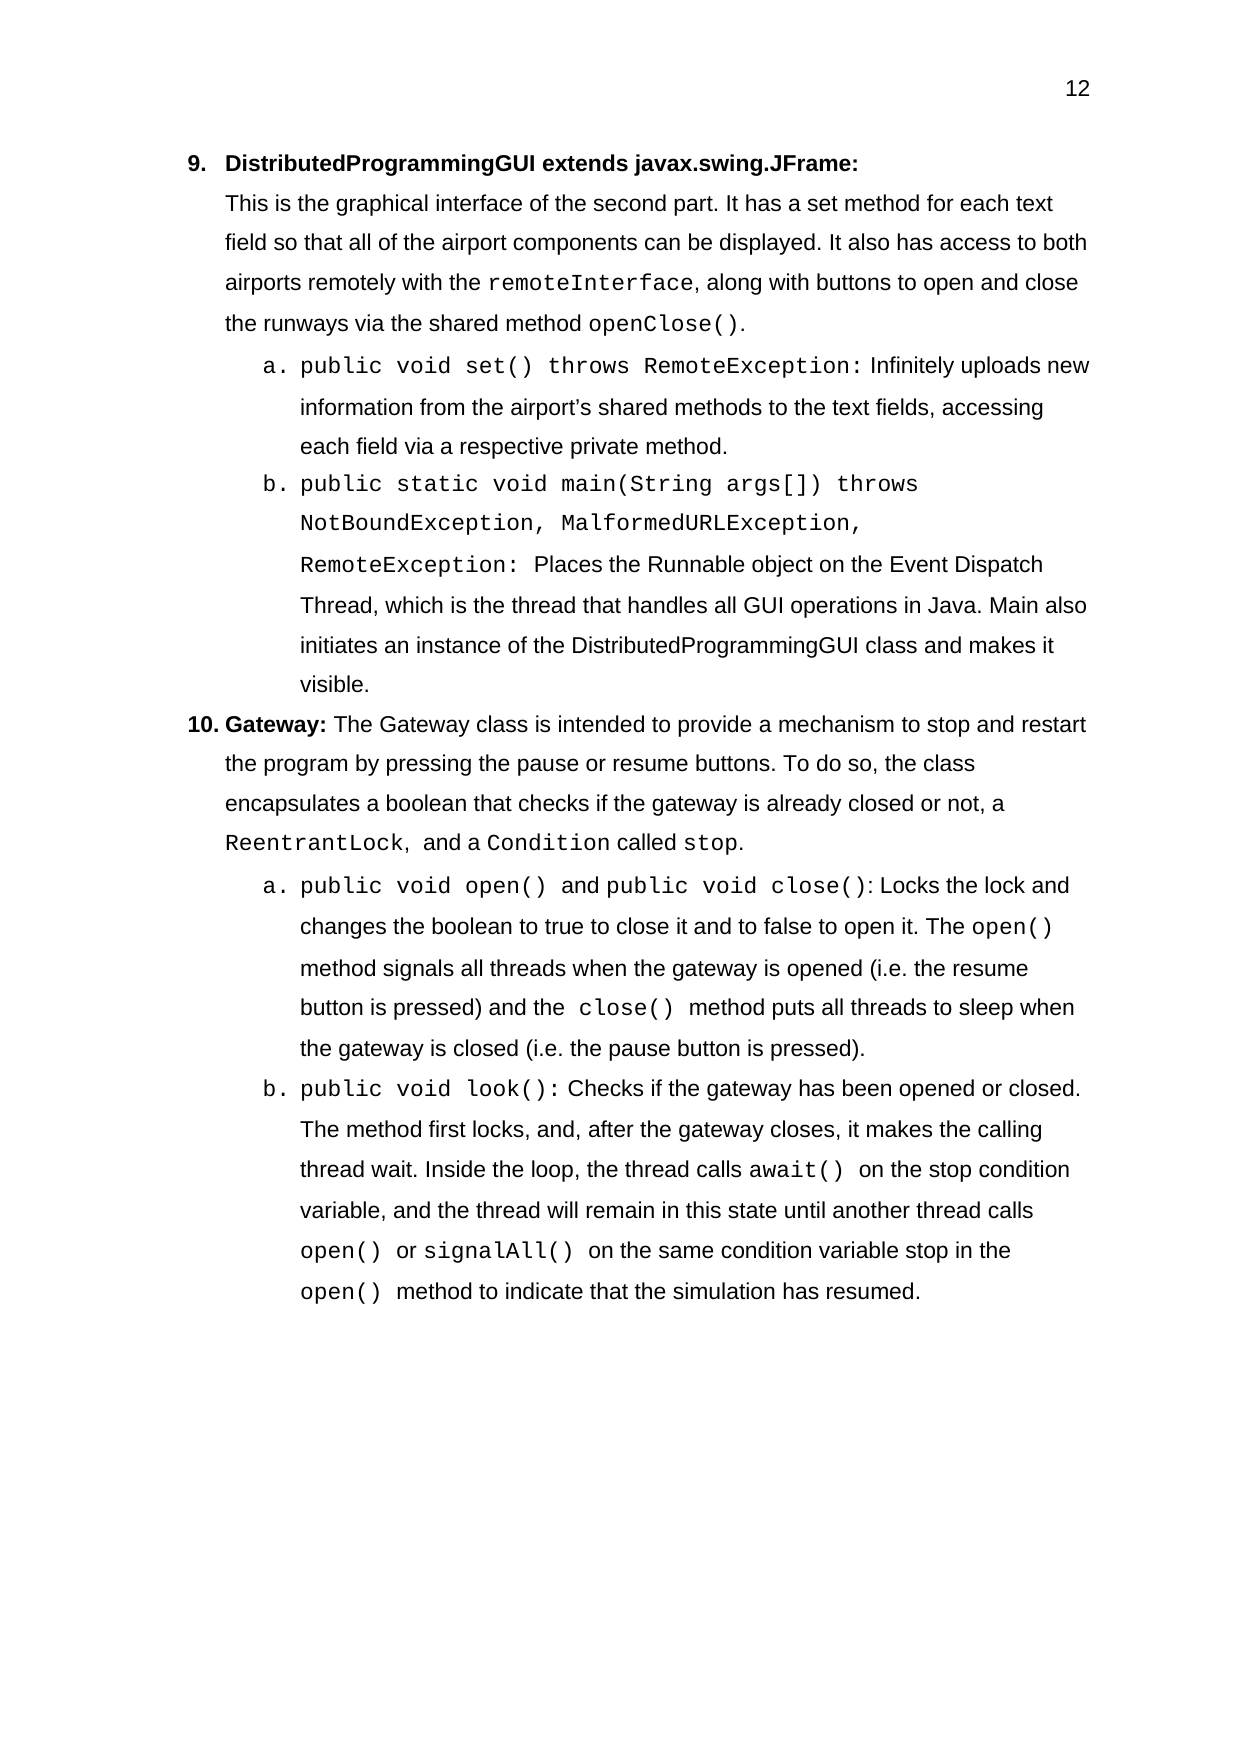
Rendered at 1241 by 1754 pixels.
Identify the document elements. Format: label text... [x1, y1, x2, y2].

list public void look(): Checks if the gateway has been opened or closed. The method first locks, and, after the gateway closes, it makes the calling thread wait. Inside the loop, the thread calls await() on the stop condition variable, and the thread will remain in this state until another thread calls open() or signalAll() on the same condition variable stop in the open() method to indicate that the simulation has resumed. [262, 1075, 1090, 1307]
list public void set() throws RemoteException: Infinitely uploads new information from the airport’s shared methods to the text fields, accessing each field via a respective private method. [262, 352, 1090, 460]
subtitle DistributedProgrammingGUI extends javax.swing.JFrame: [187, 150, 1090, 176]
list public void open() and public void close(): Locks the lock and changes the boolean to true to close it and to false to open it. The open() method signals all threads when the gateway is opened (i.e. the resume button is pressed) and the close() method puts all threads to sleep when the gateway is closed (i.e. the pause button is pressed). [262, 872, 1090, 1062]
text This is the graphical interface of the second part. It has a set method for each text field so that all of the airport components can be displayed. It also has access to both airports remotely with the remoteInterface, along with buttons to open and close the runways via the shared method openClose(). [225, 189, 1090, 338]
list Gateway: The Gateway class is intended to provide a mechanism to stop and restart the program by pressing the pause or resume buttons. To do so, the class encapsulates a boolean that checks if the gateway is already closed or not, a ReentrantLock, and a Condition called stop. [187, 711, 1090, 857]
list public static void main(String args[]) throws NotBoundException, MalformedURLException, RemoteException: Places the Runnable object on the Event Dispatch Thread, which is the thread that handles all GUI operations in Java. Main also initiates an instance of the DistributedProgrammingGUI class and makes it visible. [262, 473, 1090, 697]
